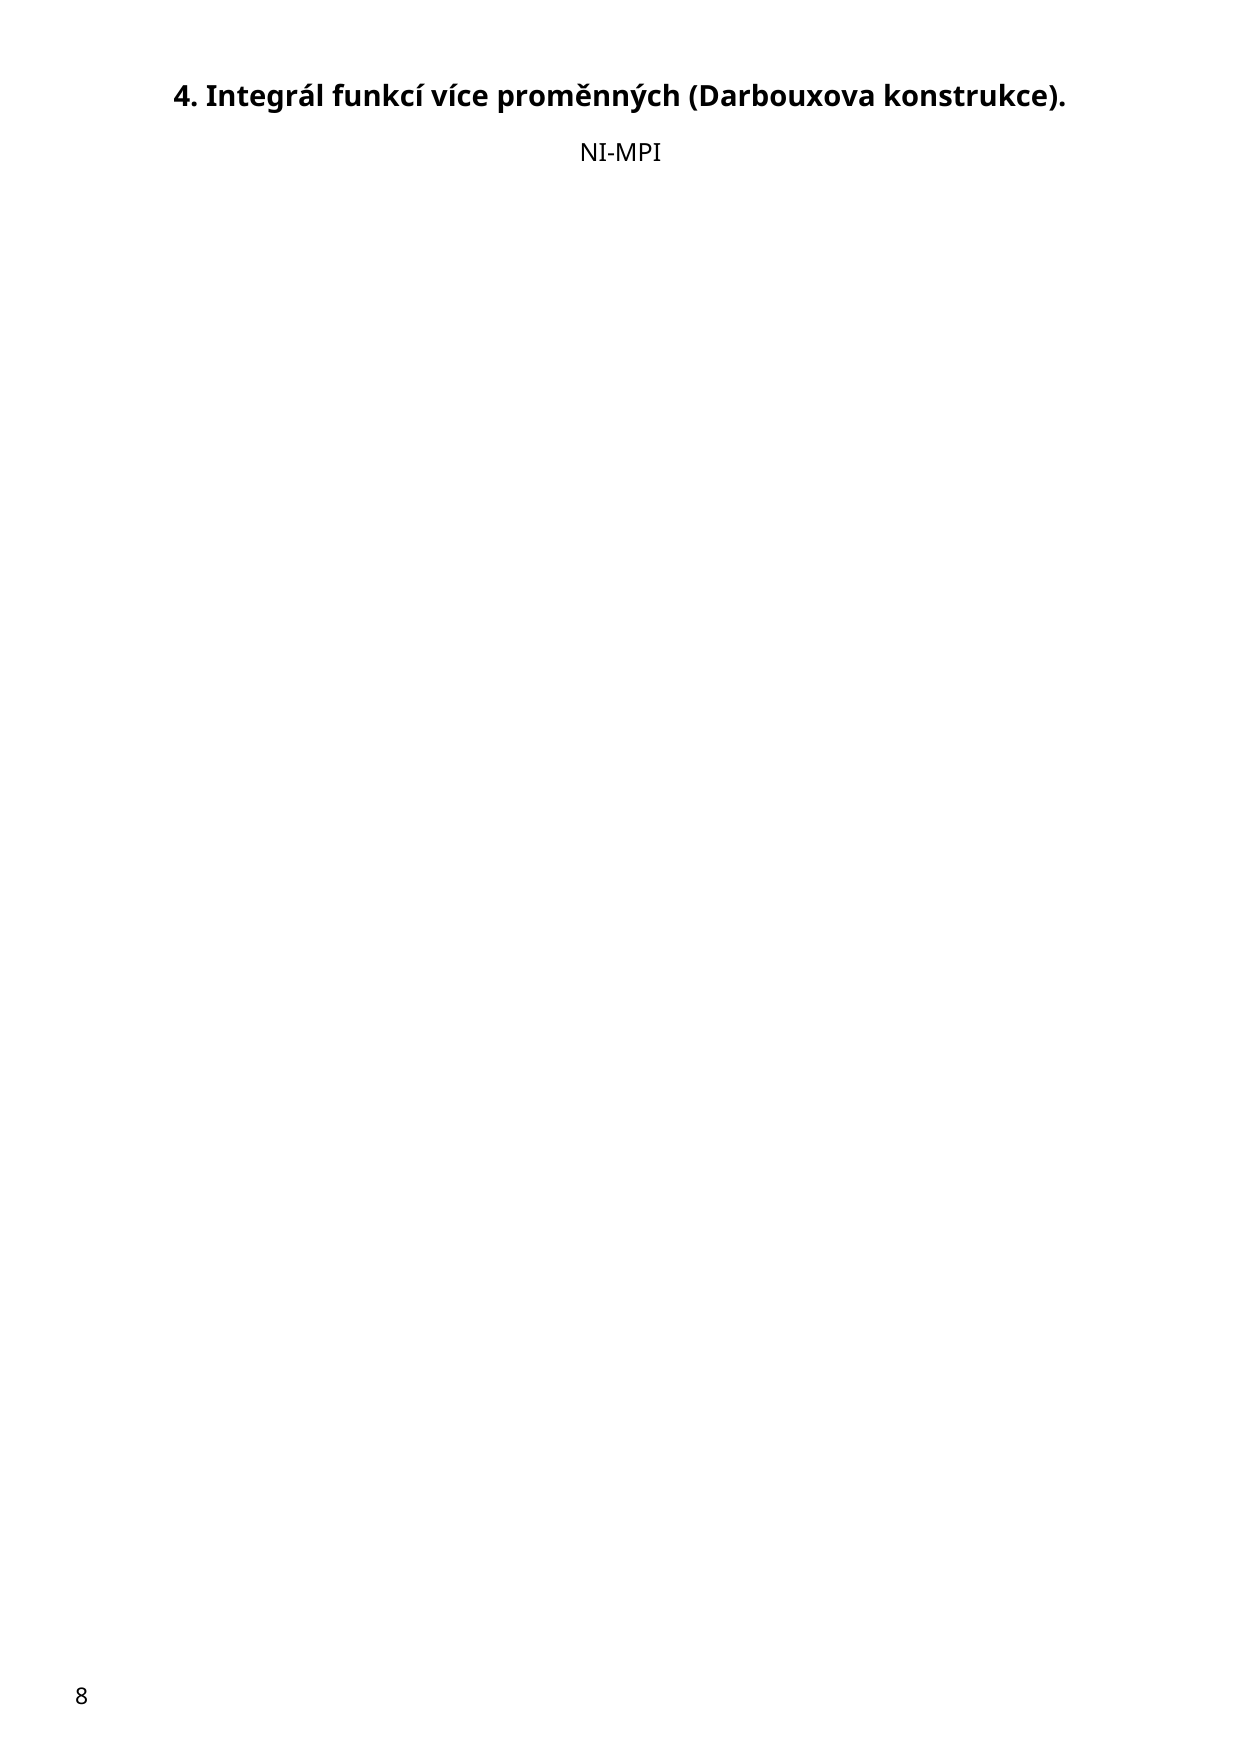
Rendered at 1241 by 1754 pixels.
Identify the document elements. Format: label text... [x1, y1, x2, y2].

text NI-MPI [75, 134, 1165, 168]
text 4. Integrál funkcí více proměnných (Darbouxova konstrukce). [75, 75, 1165, 115]
